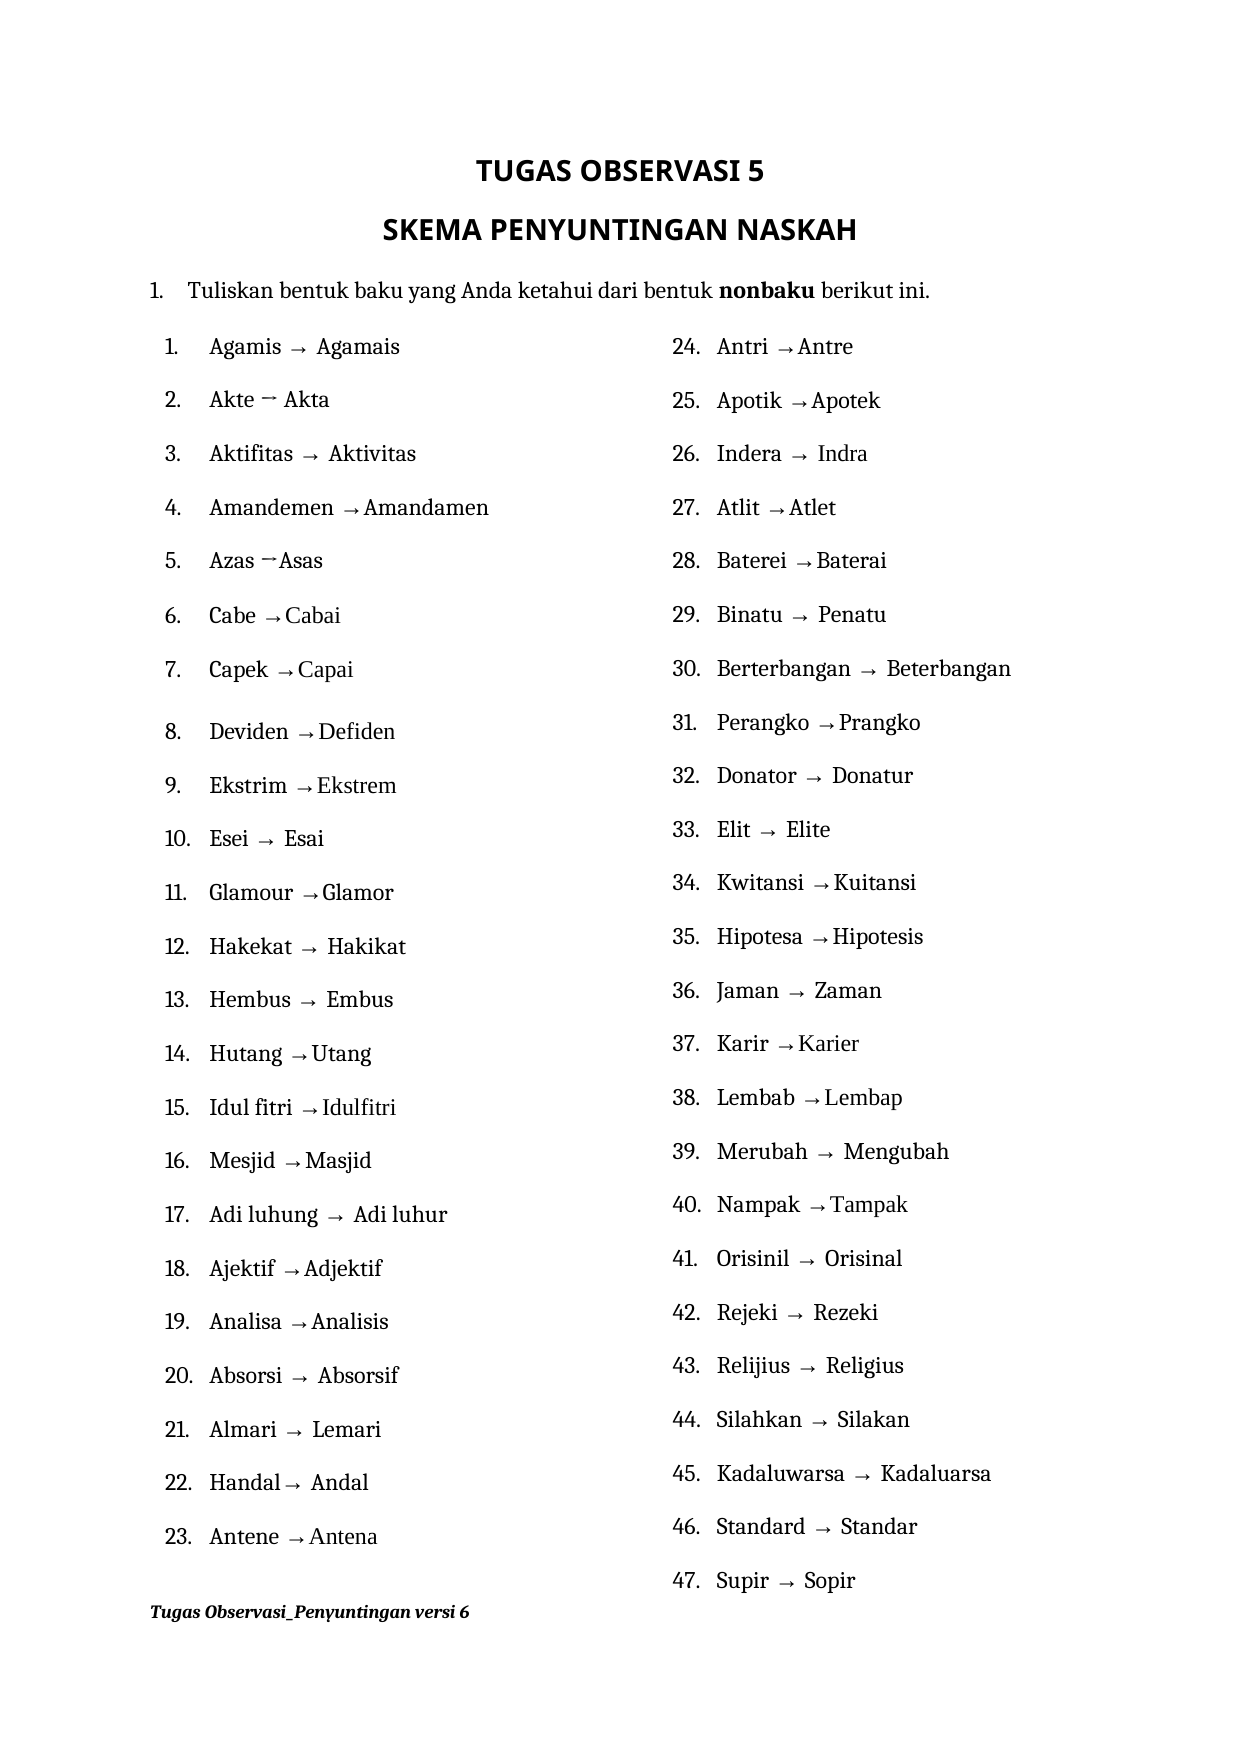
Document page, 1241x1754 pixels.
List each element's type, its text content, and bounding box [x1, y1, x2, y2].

list Lembab →Lembap [672, 1083, 1090, 1111]
list Amandemen →Amandamen [165, 493, 563, 522]
list Hakekat → Hakikat [165, 932, 563, 960]
list Capek →Capai [165, 655, 563, 683]
list Antene →Antena [165, 1522, 563, 1550]
list Orisinil → Orisinal [672, 1244, 1090, 1272]
list Deviden →Defiden [165, 717, 563, 746]
text SKEMA PENYUNTINGAN NASKAH [150, 209, 1090, 249]
text TUGAS OBSERVASI 5 [150, 150, 1090, 190]
list Kwitansi →Kuitansi [672, 868, 1090, 897]
list Standard → Standar [672, 1512, 1090, 1541]
list Hutang →Utang [165, 1039, 563, 1067]
list Almari → Lemari [165, 1414, 563, 1443]
list Azas →Asas [165, 547, 563, 575]
list Handal→ Andal [165, 1468, 563, 1497]
list Rejeki → Rezeki [672, 1298, 1090, 1326]
list Indera → Indra [672, 439, 1090, 468]
list Hembus → Embus [165, 985, 563, 1014]
list Elit → Elite [672, 815, 1090, 843]
list Merubah → Mengubah [672, 1137, 1090, 1165]
list Ekstrim →Ekstrem [165, 771, 563, 799]
list Tuliskan bentuk baku yang Anda ketahui dari bentuk nonbaku berikut ini. [150, 277, 1090, 304]
list Berterbangan → Beterbangan [672, 654, 1090, 682]
list Analisa →Analisis [165, 1307, 563, 1336]
list Idul fitri →Idulfitri [165, 1093, 563, 1121]
list Silahkan → Silakan [672, 1405, 1090, 1433]
list Hipotesa →Hipotesis [672, 922, 1090, 951]
list Cabe →Cabai [165, 601, 563, 629]
list Mesjid →Masjid [165, 1146, 563, 1175]
list Baterei →Baterai [672, 547, 1090, 575]
list Adi luhung → Adi luhur [165, 1200, 563, 1228]
list Binatu → Penatu [672, 600, 1090, 629]
list Esei → Esai [165, 824, 563, 853]
list Perangko →Prangko [672, 707, 1090, 736]
list Donator → Donatur [672, 761, 1090, 789]
list Apotik →Apotek [672, 386, 1071, 414]
list Kadaluwarsa → Kadaluarsa [672, 1458, 1090, 1487]
list Antri →Antre [672, 332, 1071, 360]
list Nampak →Tampak [672, 1190, 1090, 1219]
list Akte → Akta [165, 386, 563, 414]
list Atlit →Atlet [672, 493, 1090, 521]
list Supir → Sopir [672, 1566, 1090, 1594]
list Aktifitas → Aktivitas [165, 439, 563, 468]
list Relijius → Religius [672, 1351, 1090, 1380]
list Agamis → Agamais [165, 332, 563, 360]
list Karir →Karier [672, 1029, 1090, 1058]
list Ajektif →Adjektif [165, 1254, 563, 1282]
list Glamour →Glamor [165, 878, 563, 907]
list Jaman → Zaman [672, 976, 1090, 1004]
list Absorsi → Absorsif [165, 1361, 563, 1389]
